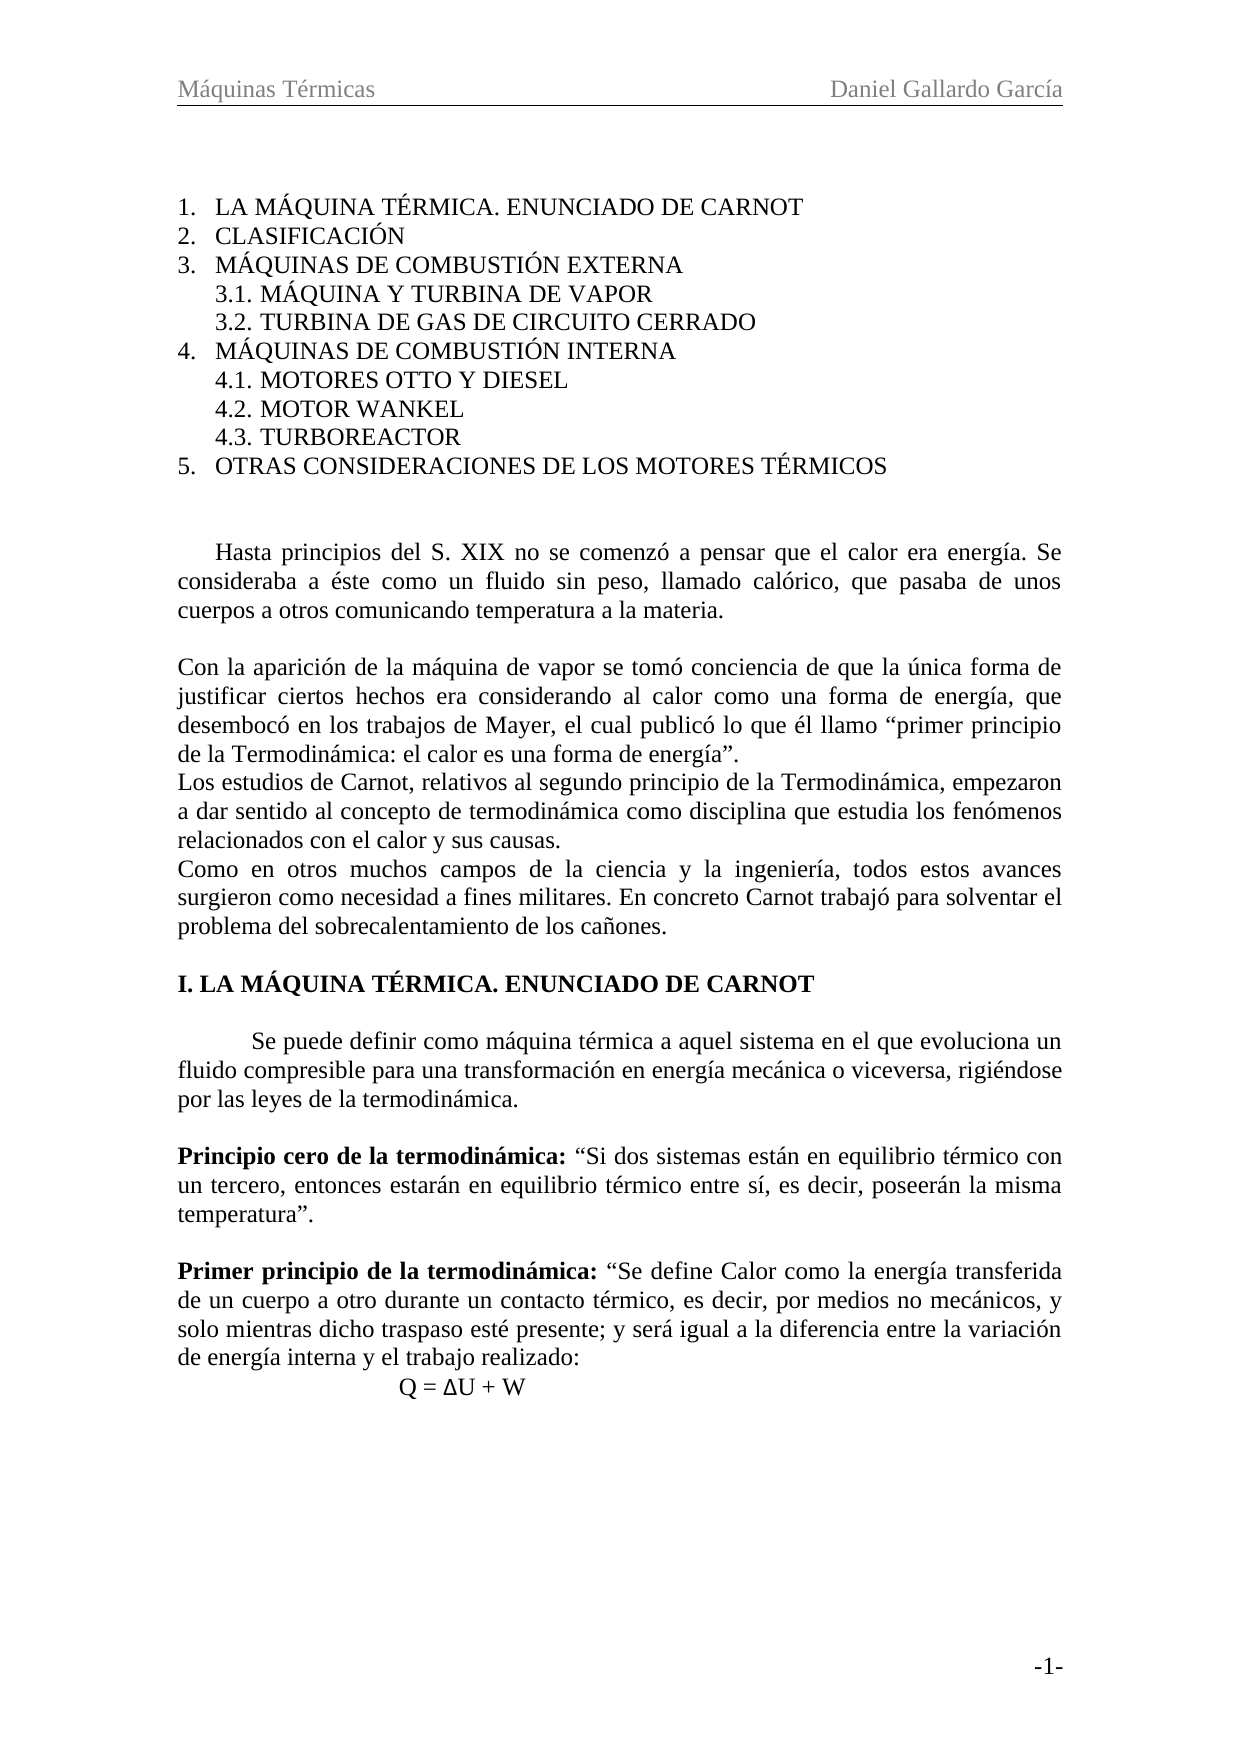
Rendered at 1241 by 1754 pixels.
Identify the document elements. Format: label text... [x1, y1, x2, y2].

list MOTORES OTTO Y DIESEL [215, 365, 1063, 394]
list MÁQUINAS DE COMBUSTIÓN INTERNA [177, 336, 1063, 365]
list MÁQUINAS DE COMBUSTIÓN EXTERNA [177, 250, 1063, 279]
text Con la aparición de la máquina de vapor se tomó conciencia de que la única forma de justificar ciertos hechos era considerando al calor como una forma de energía, que desembocó en los trabajos de Mayer, el cual publicó lo que él llamo “primer principio de la Termodinámica: el calor es una forma de energía”. [177, 652, 1063, 767]
text Como en otros muchos campos de la ciencia y la ingeniería, todos estos avances surgieron como necesidad a fines militares. En concreto Carnot trabajó para solventar el problema del sobrecalentamiento de los cañones. [177, 854, 1063, 940]
list TURBOREACTOR [215, 422, 1063, 451]
list TURBINA DE GAS DE CIRCUITO CERRADO [215, 307, 1063, 336]
subtitle I. LA MÁQUINA TÉRMICA. ENUNCIADO DE CARNOT [177, 969, 1063, 997]
list LA MÁQUINA TÉRMICA. ENUNCIADO DE CARNOT [177, 192, 1063, 221]
text Q = ΔU + W [177, 1371, 1063, 1402]
text Principio cero de la termodinámica: “Si dos sistemas están en equilibrio térmico con un tercero, entonces estarán en equilibrio térmico entre sí, es decir, poseerán la misma temperatura”. [177, 1141, 1063, 1227]
list CLASIFICACIÓN [177, 221, 1063, 250]
text Primer principio de la termodinámica: “Se define Calor como la energía transferida de un cuerpo a otro durante un contacto térmico, es decir, por medios no mecánicos, y solo mientras dicho traspaso esté presente; y será igual a la diferencia entre la variación de energía interna y el trabajo realizado: [177, 1256, 1063, 1371]
text Los estudios de Carnot, relativos al segundo principio de la Termodinámica, empezaron a dar sentido al concepto de termodinámica como disciplina que estudia los fenómenos relacionados con el calor y sus causas. [177, 767, 1063, 854]
text Se puede definir como máquina térmica a aquel sistema en el que evoluciona un fluido compresible para una transformación en energía mecánica o viceversa, rigiéndose por las leyes de la termodinámica. [177, 1026, 1063, 1112]
list MÁQUINA Y TURBINA DE VAPOR [215, 279, 1063, 307]
list OTRAS CONSIDERACIONES DE LOS MOTORES TÉRMICOS [177, 451, 1063, 480]
list MOTOR WANKEL [215, 394, 1063, 422]
text Hasta principios del S. XIX no se comenzó a pensar que el calor era energía. Se consideraba a éste como un fluido sin peso, llamado calórico, que pasaba de unos cuerpos a otros comunicando temperatura a la materia. [177, 537, 1063, 624]
